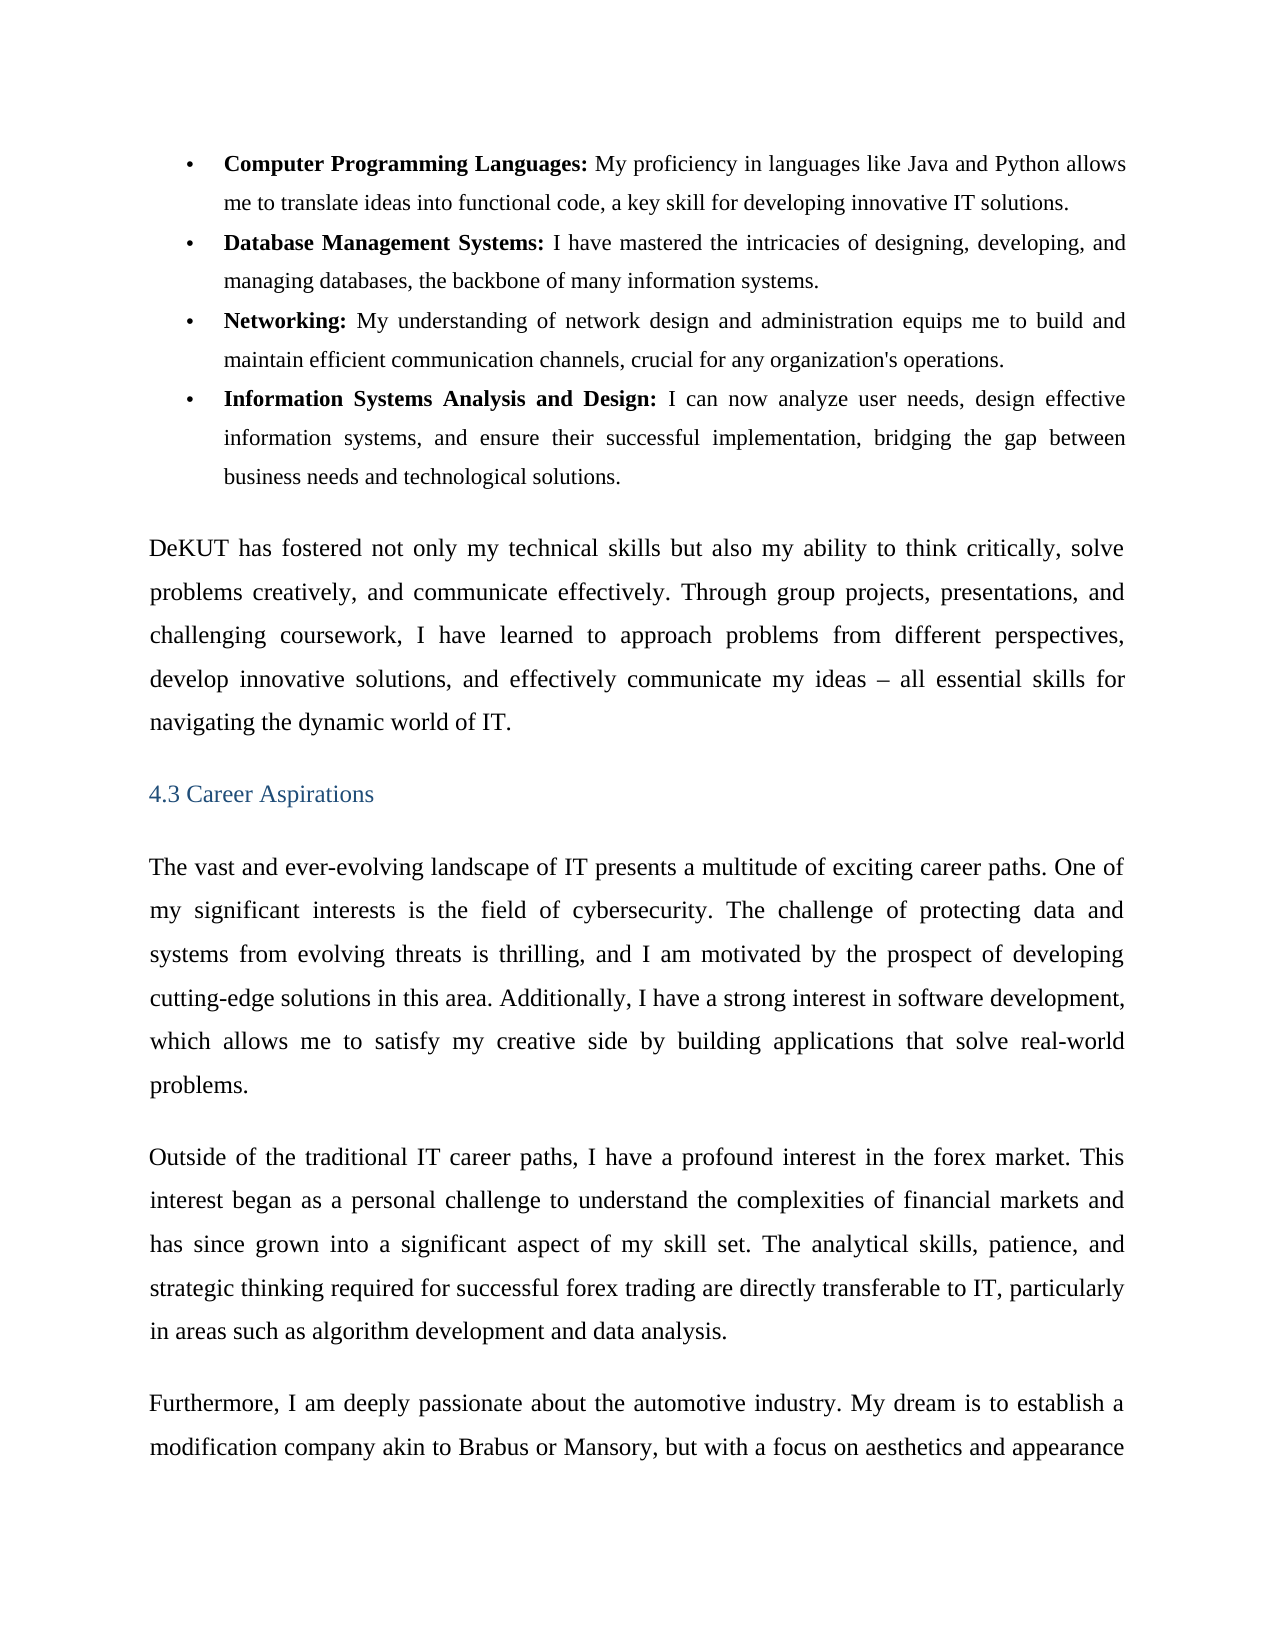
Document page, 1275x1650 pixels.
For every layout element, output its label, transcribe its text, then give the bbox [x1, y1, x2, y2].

text Outside of the traditional IT career paths, I have a profound interest in the forex market. This interest began as a personal challenge to understand the complexities of financial markets and has since grown into a significant aspect of my skill set. The analytical skills, patience, and strategic thinking required for successful forex trading are directly transferable to IT, particularly in areas such as algorithm development and data analysis. [148, 1142, 1126, 1345]
subtitle 4.3 Career Aspirations [148, 779, 1126, 808]
list Networking: My understanding of network design and administration equips me to build and maintain efficient communication channels, crucial for any organization's operations. [186, 307, 1127, 372]
text DeKUT has fostered not only my technical skills but also my ability to think critically, solve problems creatively, and communicate effectively. Through group projects, presentations, and challenging coursework, I have learned to approach problems from different perspectives, develop innovative solutions, and effectively communicate my ideas – all essential skills for navigating the dynamic world of IT. [148, 533, 1126, 736]
text The vast and ever-evolving landscape of IT presents a multitude of exciting career paths. One of my significant interests is the field of cybersecurity. The challenge of protecting data and systems from evolving threats is thrilling, and I am motivated by the prospect of developing cutting-edge solutions in this area. Additionally, I have a strong interest in software development, which allows me to satisfy my creative side by building applications that solve real-world problems. [148, 852, 1126, 1099]
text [148, 1388, 1126, 1461]
list Database Management Systems: I have mastered the intricacies of designing, developing, and managing databases, the backbone of many information systems. [186, 229, 1127, 294]
list Computer Programming Languages: My proficiency in languages like Java and Python allows me to translate ideas into functional code, a key skill for developing innovative IT solutions. [186, 150, 1127, 216]
list Information Systems Analysis and Design: I can now analyze user needs, design effective information systems, and ensure their successful implementation, bridging the gap between business needs and technological solutions. [186, 385, 1127, 489]
